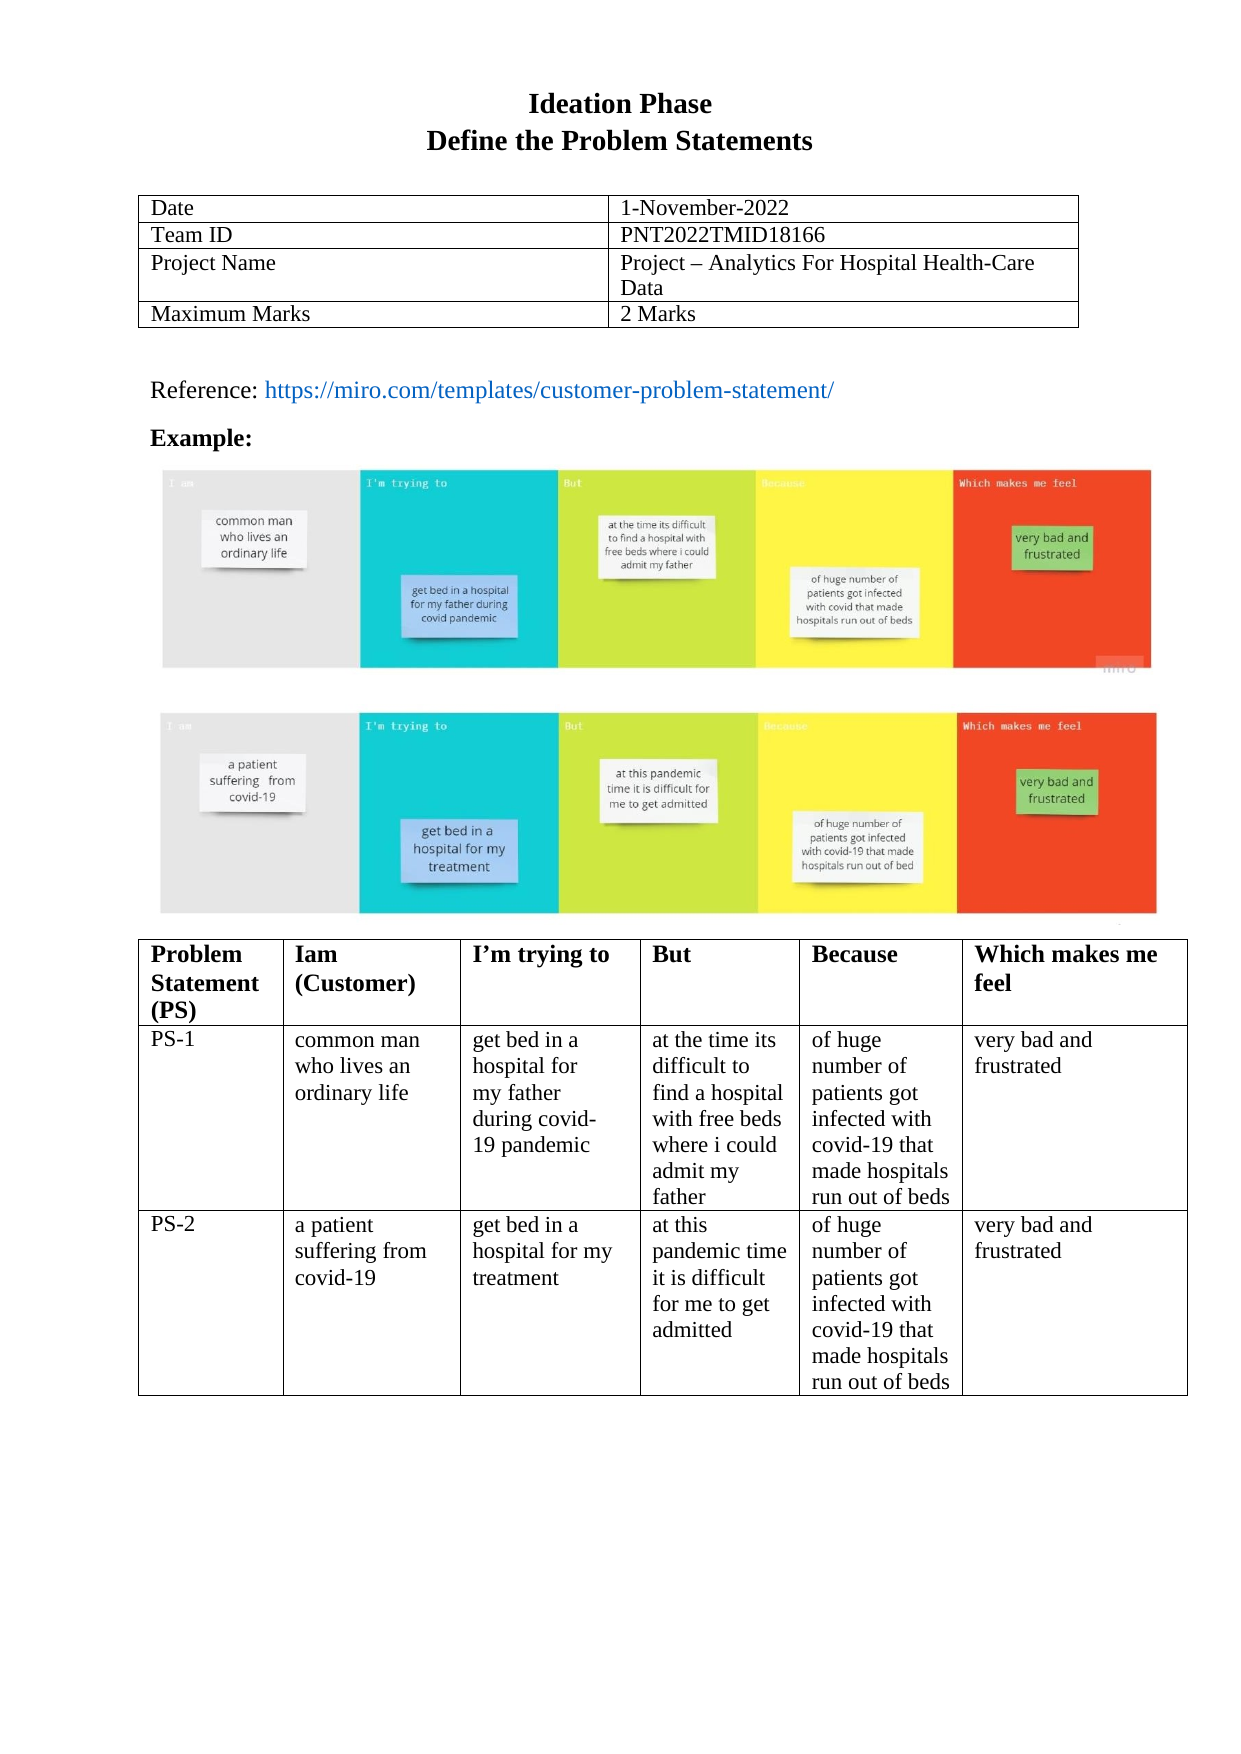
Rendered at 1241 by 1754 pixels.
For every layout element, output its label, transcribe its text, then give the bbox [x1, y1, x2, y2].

table_header Because [800, 940, 962, 1025]
table_cell very bad and frustrated [963, 1026, 1187, 1210]
table_cell of huge number of patients got infected with covid-19 that made hospitals run out of beds [800, 1026, 962, 1210]
picture [158, 464, 1154, 675]
table_cell 2 Marks [609, 302, 1078, 327]
table_cell common man who lives an ordinary life [284, 1026, 460, 1210]
table_cell very bad and frustrated [963, 1211, 1187, 1395]
picture [158, 704, 1160, 925]
title Ideation Phase [425, 86, 815, 120]
text Reference: https://miro.com/templates/customer-problem-statement/ [150, 375, 1201, 404]
table_header But [641, 940, 799, 1025]
title Define the Problem Statements [425, 123, 814, 156]
table_header 1-November-2022 [609, 196, 1078, 222]
table_header Problem Statement (PS) [139, 940, 283, 1025]
table_cell of huge number of patients got infected with covid-19 that made hospitals run out of beds [800, 1211, 962, 1395]
table_header I’m trying to [461, 940, 640, 1025]
table_cell PNT2022TMID18166 [609, 223, 1078, 248]
table_cell at the time its difficult to find a hospital with free beds where i could admit my father [641, 1026, 799, 1210]
table_header Date [139, 196, 608, 222]
table_cell get bed in a hospital for my treatment [461, 1211, 640, 1395]
text Example: [150, 423, 1201, 452]
table_cell PS-1 [139, 1026, 283, 1210]
table_header Which makes me feel [963, 940, 1187, 1025]
table_cell a patient suffering from covid-19 [284, 1211, 460, 1395]
table_cell Project – Analytics For Hospital Health-Care Data [609, 249, 1078, 301]
table_cell PS-2 [139, 1211, 283, 1395]
table_cell Project Name [139, 249, 608, 301]
table_cell at this pandemic time it is difficult for me to get admitted [641, 1211, 799, 1395]
table_header Iam (Customer) [284, 940, 460, 1025]
table_cell Maximum Marks [139, 302, 608, 327]
table_cell Team ID [139, 223, 608, 248]
table_cell get bed in a hospital for my father during covid-19 pandemic [461, 1026, 640, 1210]
